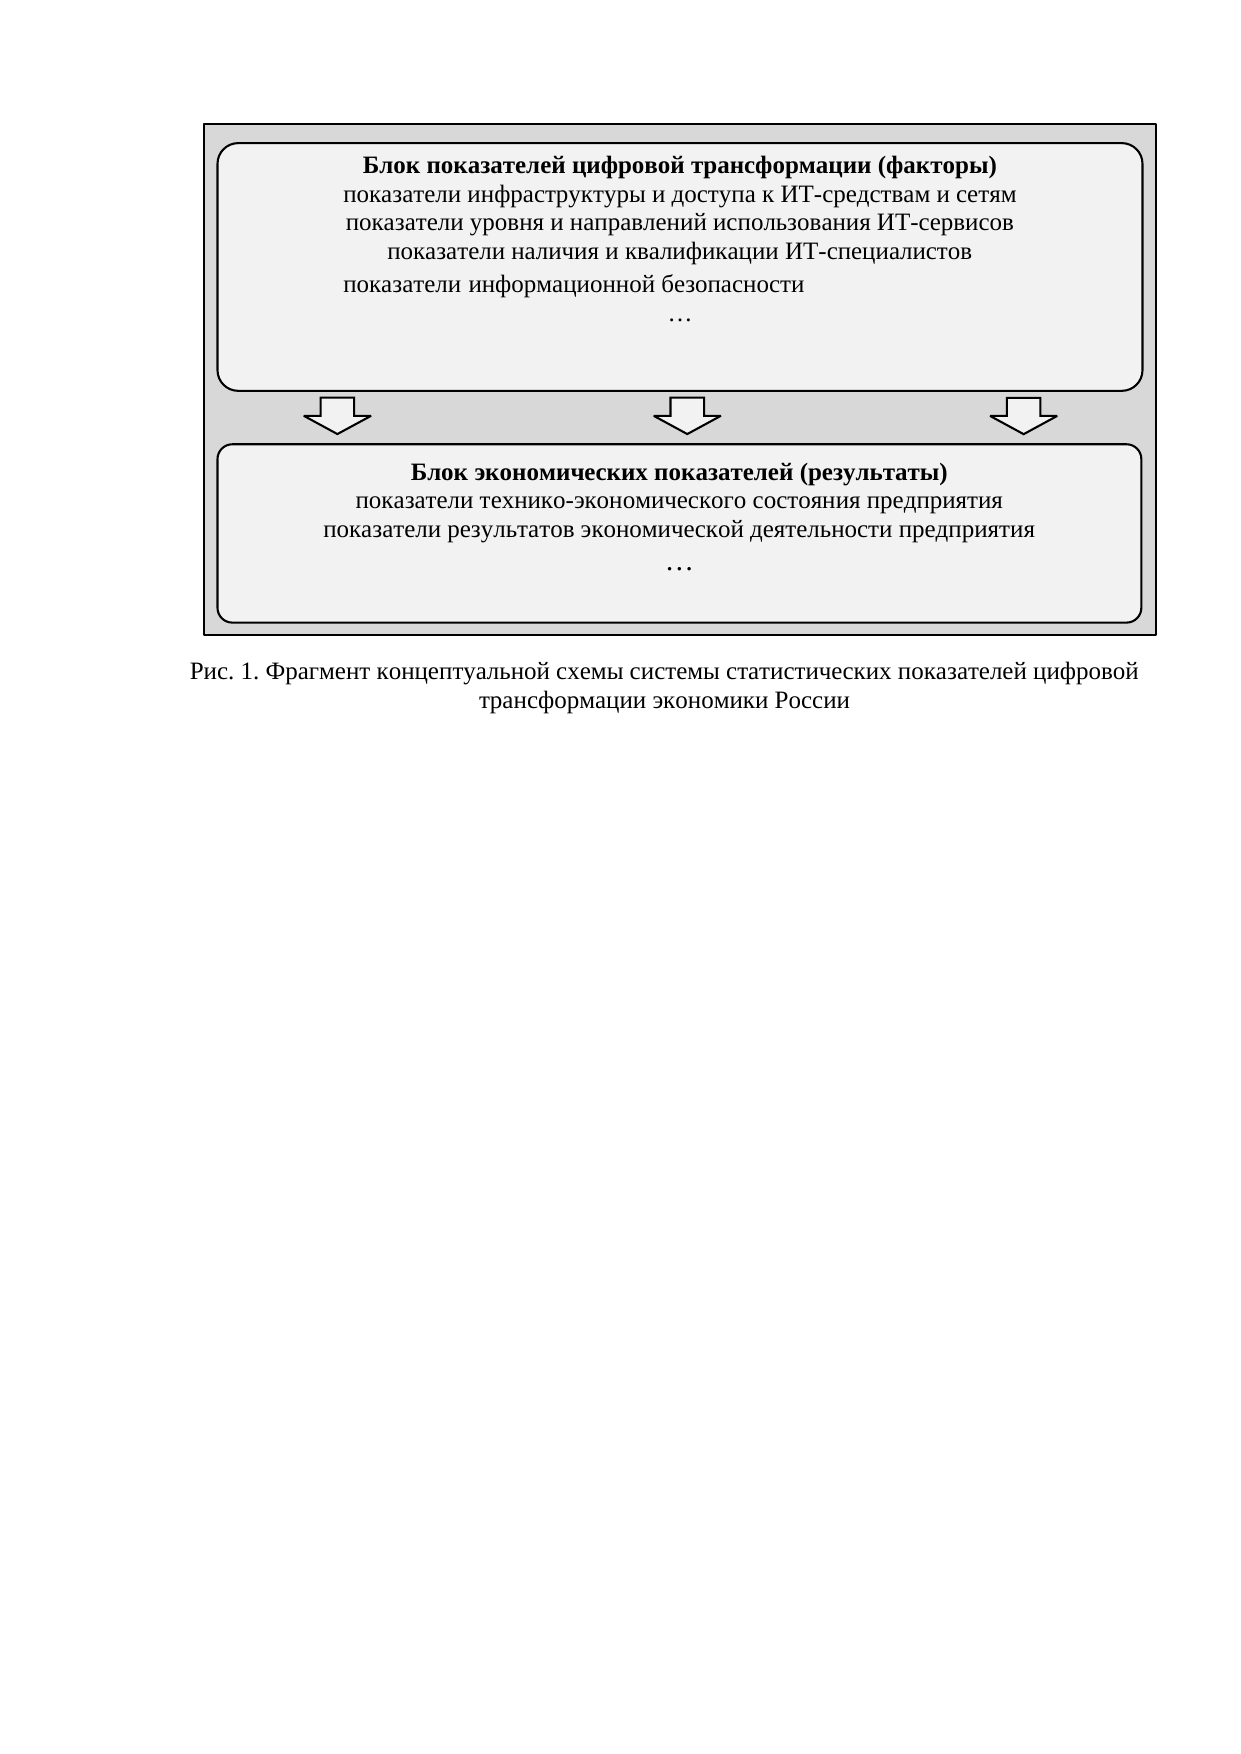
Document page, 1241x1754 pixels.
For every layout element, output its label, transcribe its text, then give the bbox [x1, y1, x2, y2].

text Рис. 1. Фрагмент концептуальной схемы системы статистических показателей цифровой трансформации экономики России [177, 656, 1152, 714]
